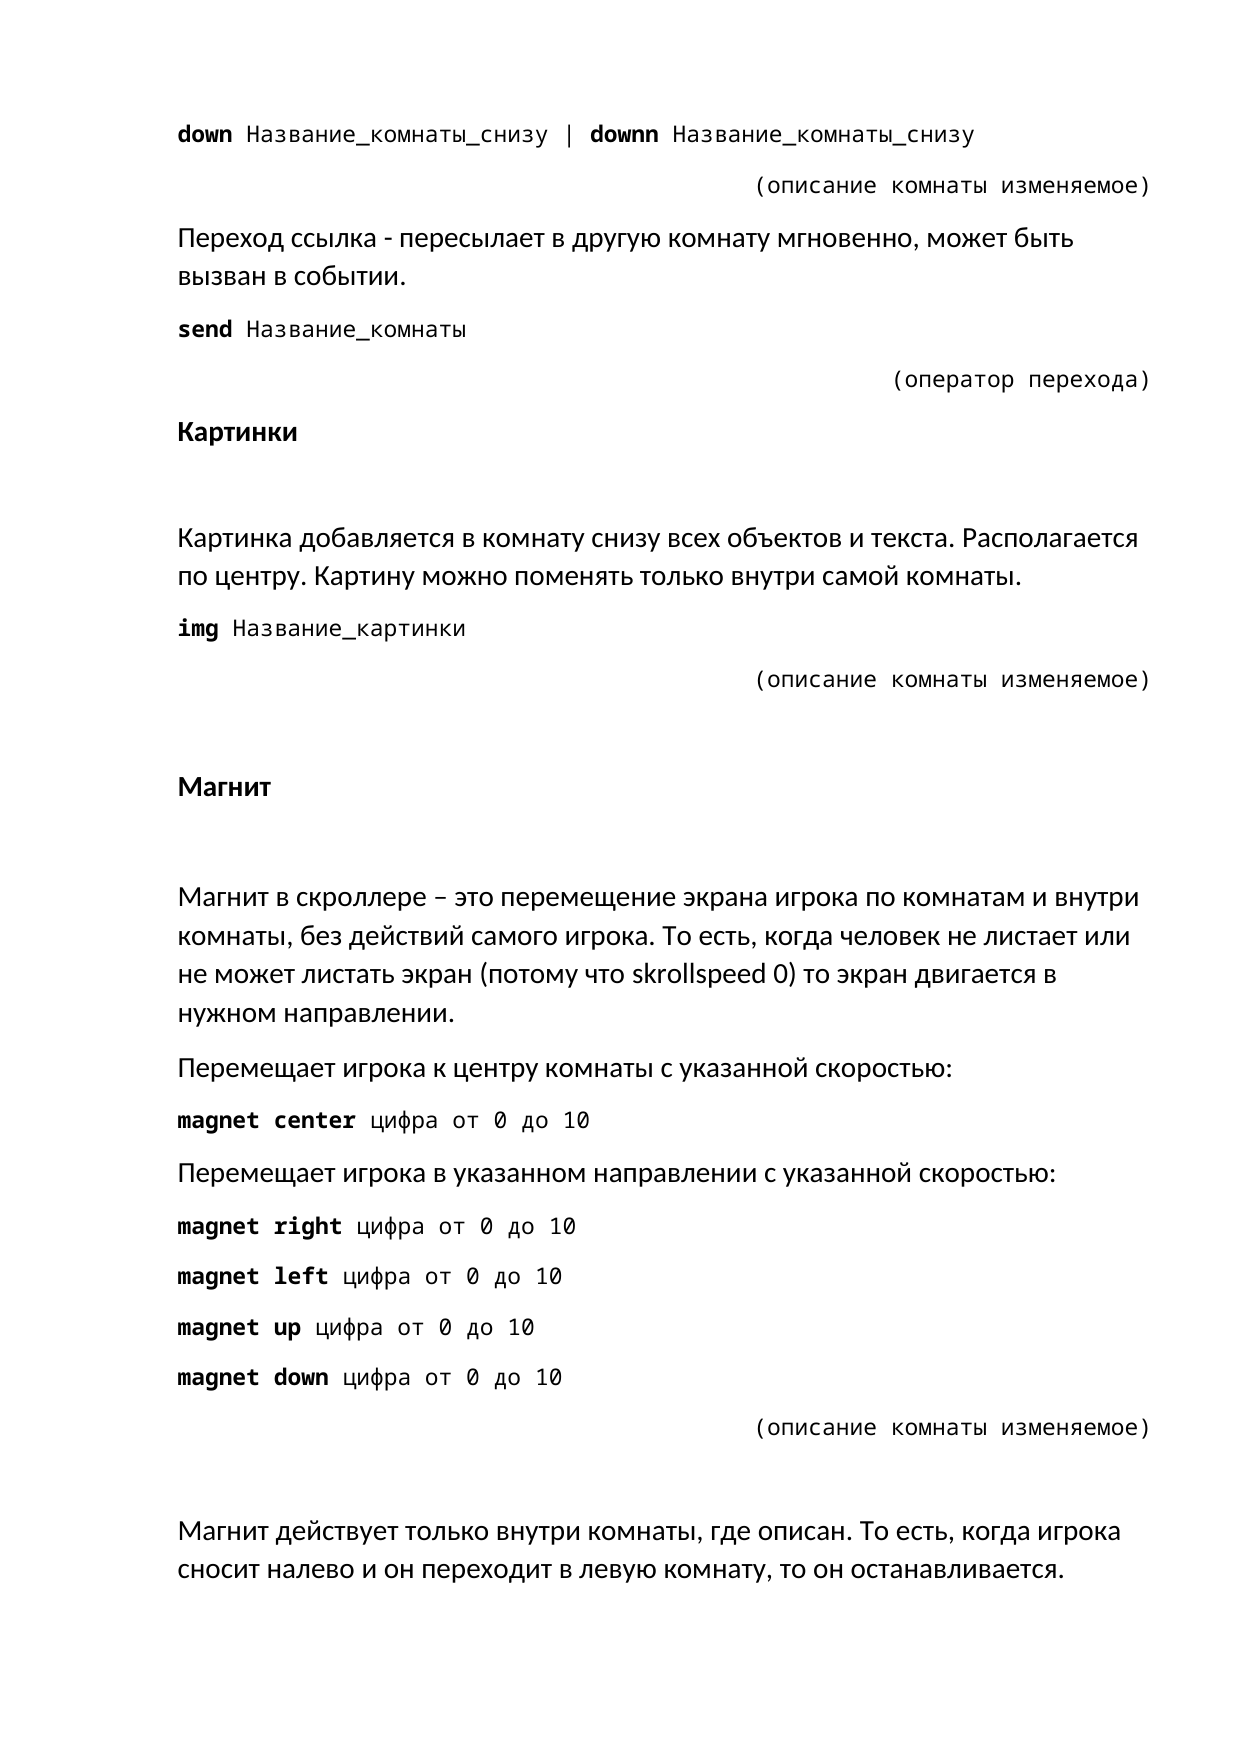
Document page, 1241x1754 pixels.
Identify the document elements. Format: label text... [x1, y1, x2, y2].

text magnet up цифра от 0 до 10 [177, 1310, 1152, 1342]
text magnet left цифра от 0 до 10 [177, 1260, 1152, 1291]
text (описание комнаты изменяемое) [177, 663, 1152, 694]
text Магнит в скроллере – это перемещение экрана игрока по комнатам и внутри комнаты, без действий самого игрока. То есть, когда человек не листает или не может листать экран (потому что skrollspeed 0) то экран двигается в нужном направлении. [177, 878, 1152, 1029]
text Перемещает игрока в указанном направлении с указанной скоростью: [177, 1154, 1152, 1190]
text send Название_комнаты [177, 312, 1152, 344]
text magnet down цифра от 0 до 10 [177, 1361, 1152, 1392]
text (описание комнаты изменяемое) [177, 1411, 1152, 1442]
text (описание комнаты изменяемое) [177, 168, 1152, 200]
text Переход ссылка - пересылает в другую комнату мгновенно, может быть вызван в событии. [177, 219, 1152, 293]
text Магнит [177, 768, 1152, 804]
text (оператор перехода) [177, 363, 1152, 394]
text img Название_картинки [177, 612, 1152, 644]
text magnet center цифра от 0 до 10 [177, 1104, 1152, 1135]
text Магнит действует только внутри комнаты, где описан. То есть, когда игрока сносит налево и он переходит в левую комнату, то он останавливается. [177, 1512, 1152, 1586]
text Перемещает игрока к центру комнаты с указанной скоростью: [177, 1049, 1152, 1084]
text Картинка добавляется в комнату снизу всех объектов и текста. Располагается по центру. Картину можно поменять только внутри самой комнаты. [177, 519, 1152, 593]
text magnet right цифра от 0 до 10 [177, 1209, 1152, 1241]
text Картинки [177, 413, 1152, 449]
text down Название_комнаты_снизу | downn Название_комнаты_снизу [177, 118, 1152, 149]
